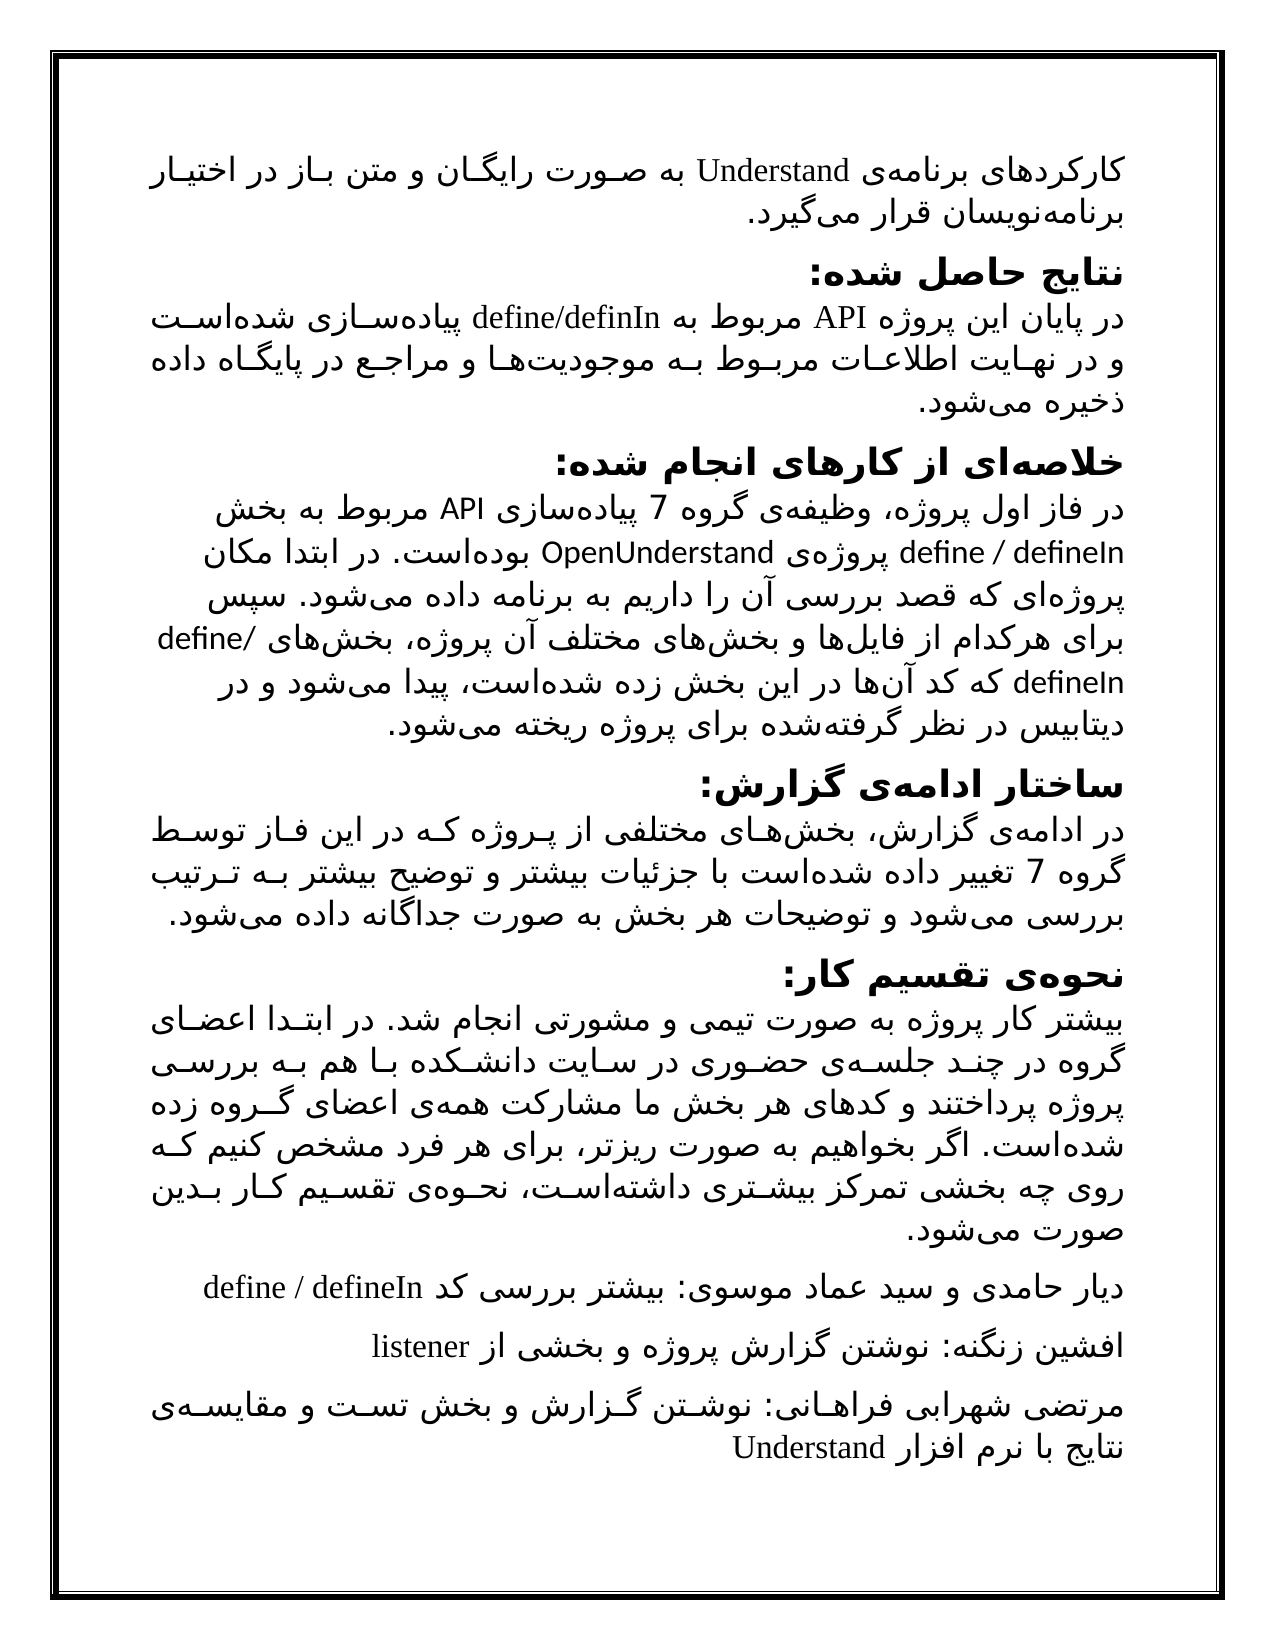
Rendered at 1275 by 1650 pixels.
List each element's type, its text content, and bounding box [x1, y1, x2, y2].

text افشین زنگنه: نوشتن گزارش پروژه و بخشی از listener [150, 1326, 1125, 1365]
subtitle ساختار ادامه‌ی گزارش: [150, 763, 1125, 807]
subtitle نتایج حاصل شده: [150, 251, 1125, 294]
text در فاز اول پروژه، وظیفه‌ی گروه 7 پیاده‌سازی API مربوط به بخش define / defineIn پروژه‌ی OpenUnderstand بوده‌است. در ابتدا مکان‌ پروژه‌ای که قصد بررسی آن را داریم به برنامه داده می‌شود. سپس برای هرکدام از فایل‌ها و بخش‌های مختلف آن پروژه، بخش‌های define/ defineIn که کد آن‌ها در این بخش زده شده‌است، پیدا می‌شود و در دیتابیس در نظر گرفته‌شده برای پروژه ریخته می‌شود. [150, 487, 1125, 743]
text در پایان این پروژه API مربوط به define/definIn پیاده‌سازی شده‌است و در نهایت اطلاعات مربوط به موجودیت‌ها و مراجع در پایگاه داده ذخیره می‌شود. [150, 298, 1125, 421]
text بیشتر کار پروژه به صورت تیمی و مشورتی انجام شد. در ابتدا اعضای گروه در چند جلسه‌ی حضوری در سایت دانشکده با هم به بررسی پروژه پرداختند و کدهای هر بخش ما مشارکت همه‌ی اعضای گروه زده شده‌است. اگر بخواهیم به صورت ریزتر، برای هر فرد مشخص کنیم که روی چه بخشی تمرکز بیشتری داشته‌است، نحوه‌ی تقسیم کار بدین صورت می‌شود. [150, 999, 1125, 1248]
text مرتضی شهرابی فراهانی: نوشتن گزارش و بخش تست و مقایسه‌ی نتایج با نرم افزار Understand [150, 1385, 1125, 1466]
subtitle خلاصه‌ای از کارهای انجام شده: [150, 440, 1125, 484]
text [150, 150, 1125, 231]
text دیار حامدی و سید عماد موسوی: بیشتر بررسی کد define / defineIn [150, 1267, 1125, 1307]
subtitle نحوه‌ی تقسیم کار: [150, 952, 1125, 996]
text در ادامه‌ی گزارش، بخش‌های مختلفی از پروژه که در این فاز توسط گروه 7 تغییر داده شده‌است با جزئیات بیشتر و توضیح بیشتر به ترتیب بررسی می‌شود و توضیحات هر بخش به صورت جداگانه داده می‌شود. [150, 810, 1125, 933]
